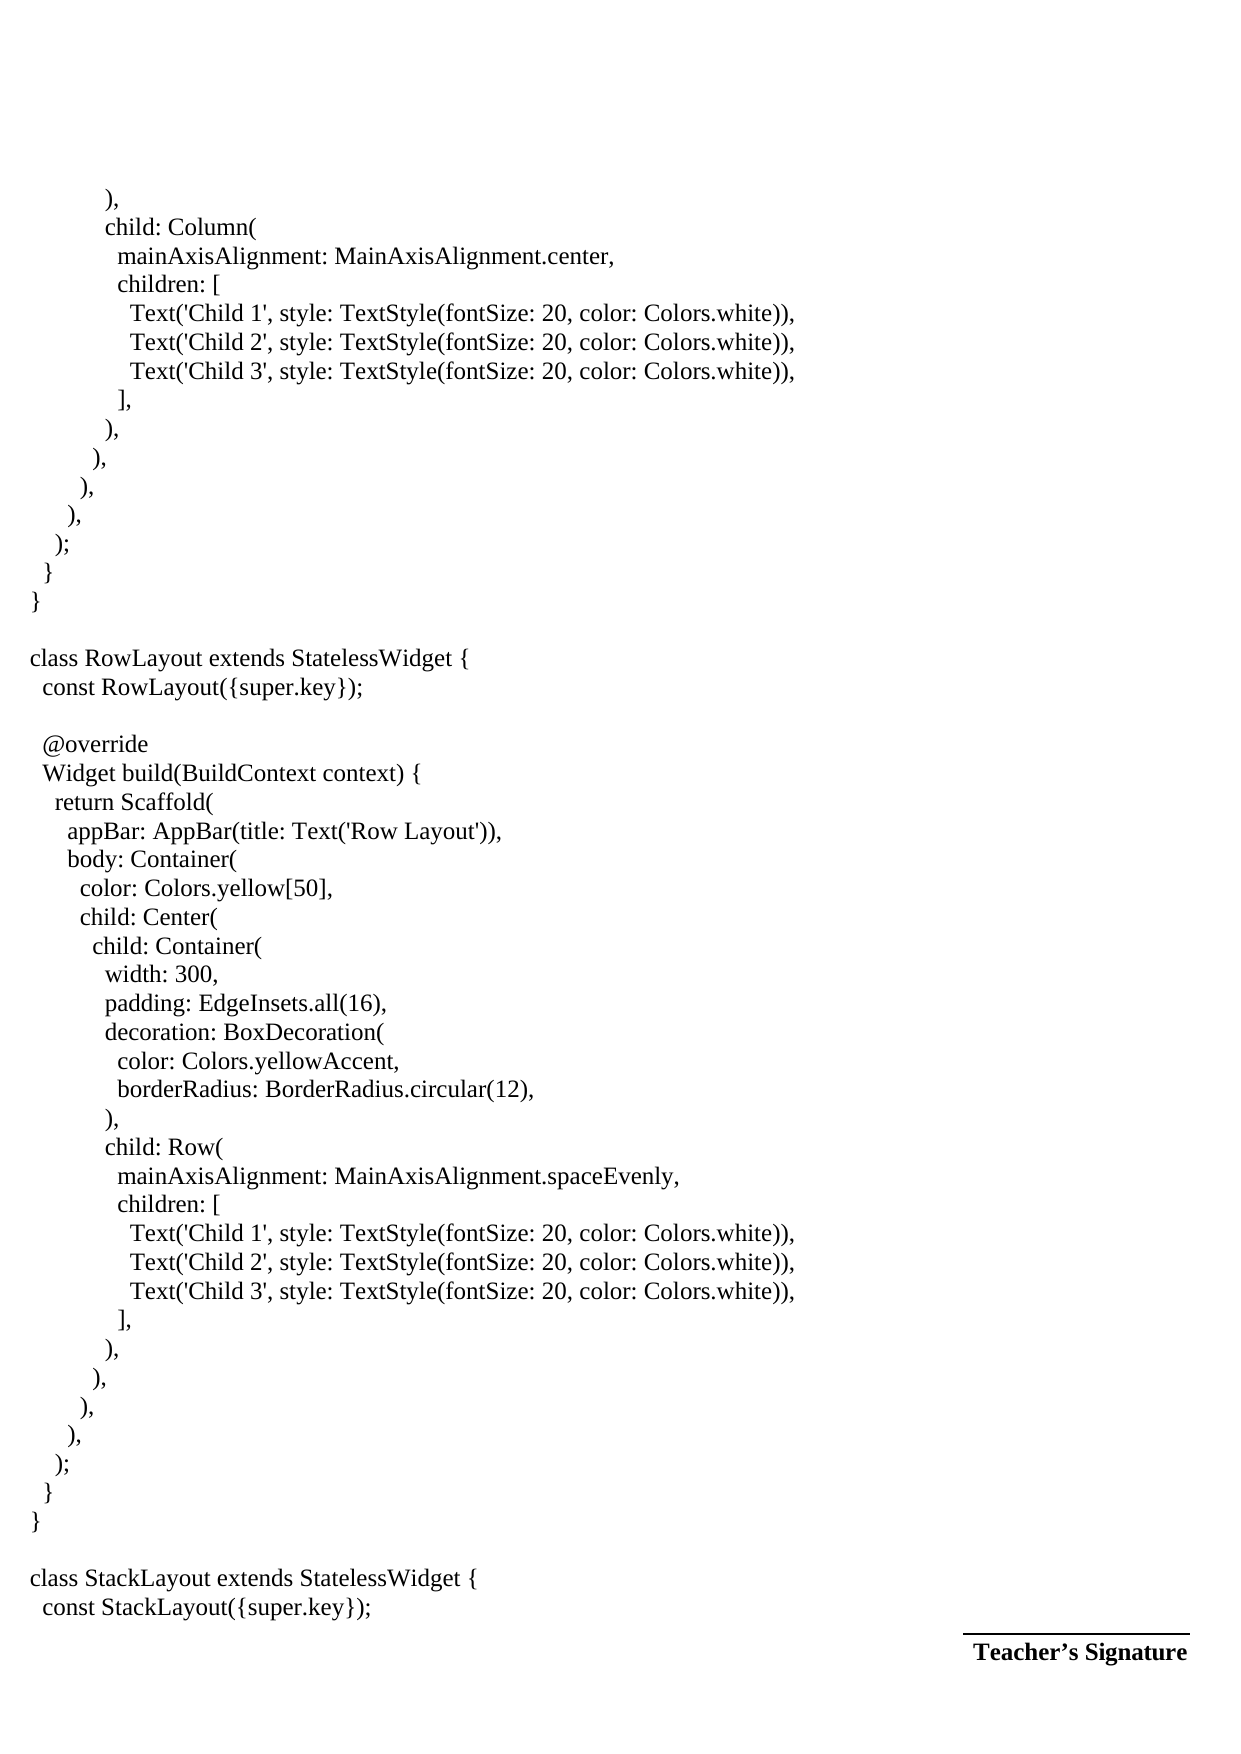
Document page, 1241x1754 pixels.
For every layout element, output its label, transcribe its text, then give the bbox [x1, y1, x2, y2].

text ), [29, 499, 1211, 528]
text Text('Child 3', style: TextStyle(fontSize: 20, color: Colors.white)), [29, 1276, 1211, 1304]
text child: Center( [29, 902, 1211, 931]
text ), [29, 471, 1211, 499]
text const StackLayout({super.key}); [29, 1592, 1211, 1621]
text Text('Child 1', style: TextStyle(fontSize: 20, color: Colors.white)), [29, 298, 1211, 327]
text } [29, 1477, 1211, 1506]
text class RowLayout extends StatelessWidget { [29, 643, 1211, 672]
text return Scaffold( [29, 787, 1211, 816]
text color: Colors.yellow[50], [29, 873, 1211, 902]
text children: [ [29, 1189, 1211, 1218]
text decoration: BoxDecoration( [29, 1017, 1211, 1046]
text ), [29, 1103, 1211, 1132]
text padding: EdgeInsets.all(16), [29, 988, 1211, 1017]
text } [29, 557, 1211, 586]
text Text('Child 3', style: TextStyle(fontSize: 20, color: Colors.white)), [29, 356, 1211, 384]
text mainAxisAlignment: MainAxisAlignment.spaceEvenly, [29, 1161, 1211, 1189]
text ), [29, 1333, 1211, 1362]
text Text('Child 1', style: TextStyle(fontSize: 20, color: Colors.white)), [29, 1218, 1211, 1247]
text ), [29, 1391, 1211, 1419]
text ), [29, 1362, 1211, 1391]
text ); [29, 528, 1211, 557]
text class StackLayout extends StatelessWidget { [29, 1563, 1211, 1592]
text child: Container( [29, 931, 1211, 959]
text ], [29, 1304, 1211, 1333]
text color: Colors.yellowAccent, [29, 1046, 1211, 1074]
text body: Container( [29, 844, 1211, 873]
text } [29, 1506, 1211, 1534]
text const RowLayout({super.key}); [29, 672, 1211, 701]
text ], [29, 384, 1211, 413]
text child: Row( [29, 1132, 1211, 1161]
text ), [29, 442, 1211, 471]
text Text('Child 2', style: TextStyle(fontSize: 20, color: Colors.white)), [29, 1247, 1211, 1276]
text Widget build(BuildContext context) { [29, 758, 1211, 787]
text ), [29, 183, 1211, 212]
text Text('Child 2', style: TextStyle(fontSize: 20, color: Colors.white)), [29, 327, 1211, 356]
text @override [29, 729, 1211, 758]
text children: [ [29, 269, 1211, 298]
text ), [29, 1419, 1211, 1448]
text appBar: AppBar(title: Text('Row Layout')), [29, 816, 1211, 844]
text ), [29, 413, 1211, 442]
text mainAxisAlignment: MainAxisAlignment.center, [29, 241, 1211, 269]
text child: Column( [29, 212, 1211, 241]
text ); [29, 1448, 1211, 1477]
text } [29, 586, 1211, 614]
text borderRadius: BorderRadius.circular(12), [29, 1074, 1211, 1103]
text width: 300, [29, 959, 1211, 988]
